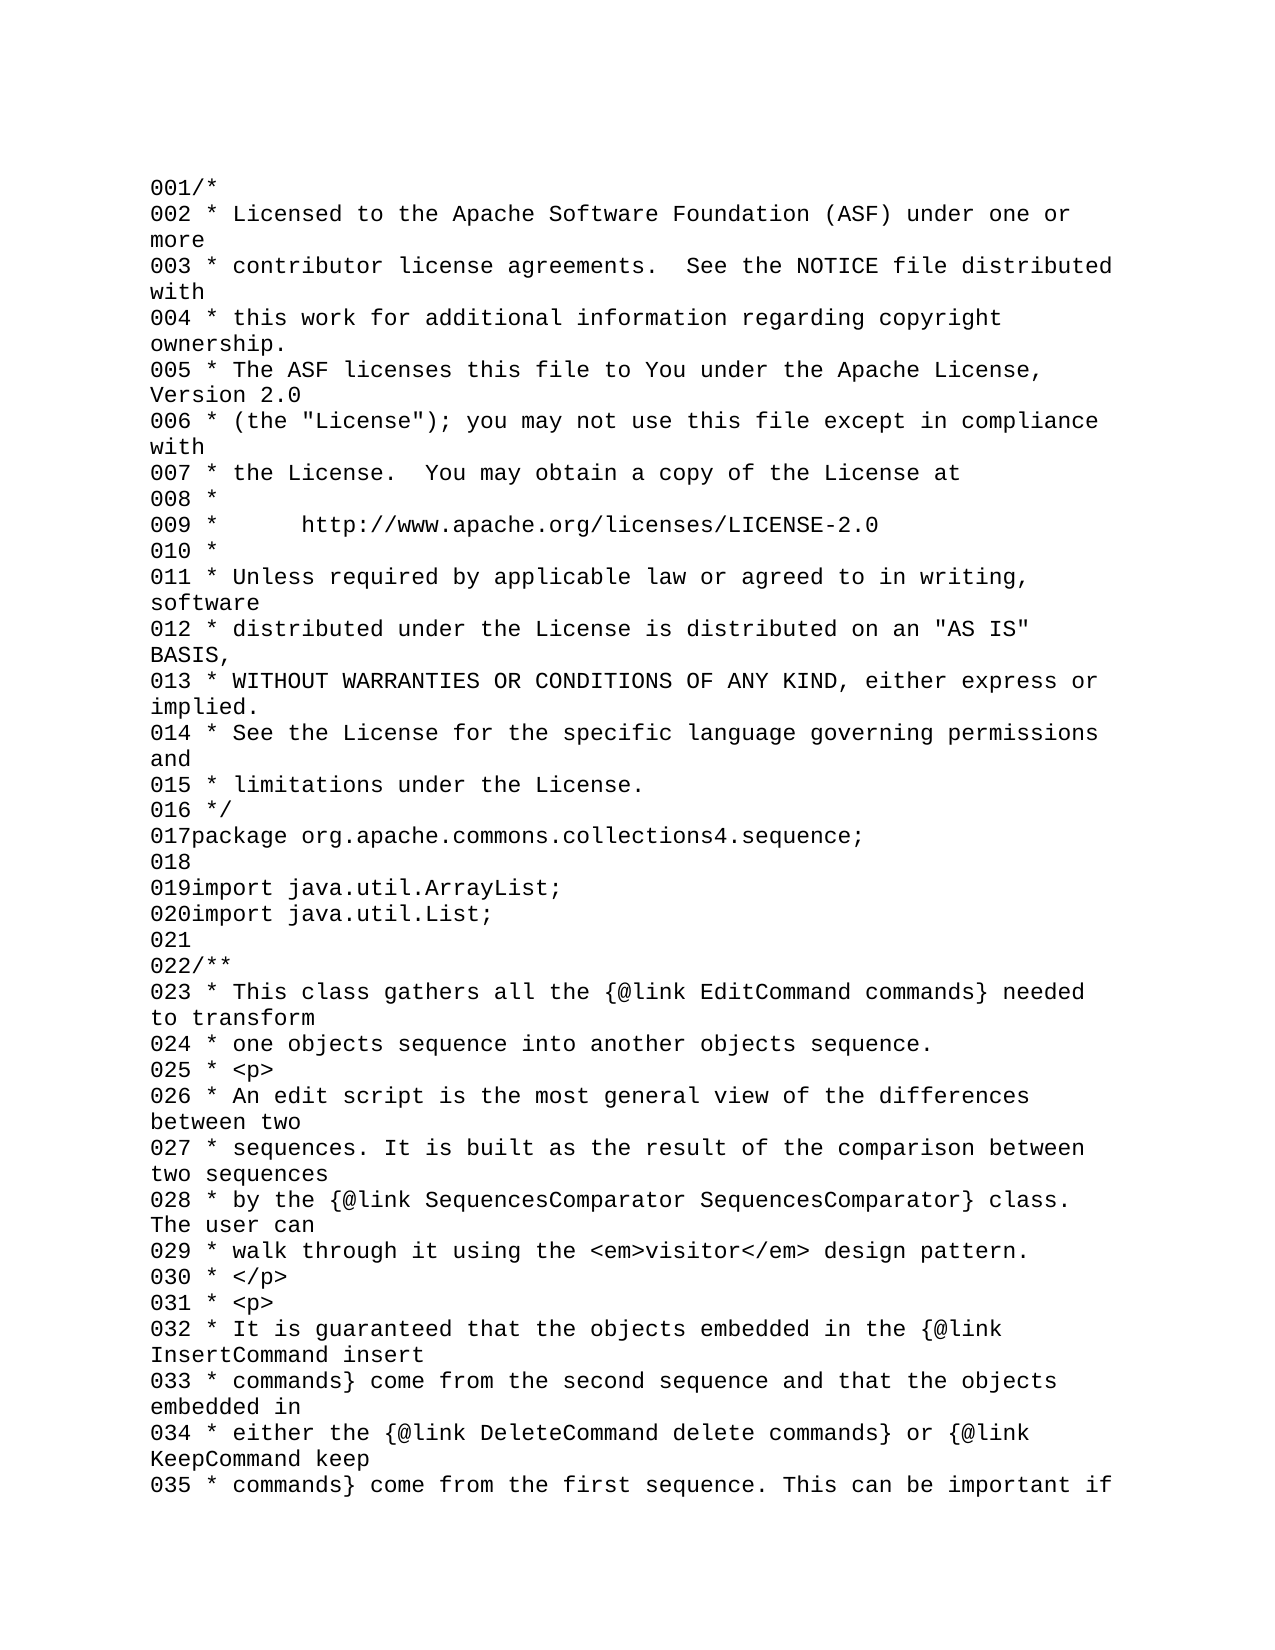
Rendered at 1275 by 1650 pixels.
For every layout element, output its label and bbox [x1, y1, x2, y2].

text [150, 176, 1125, 1499]
